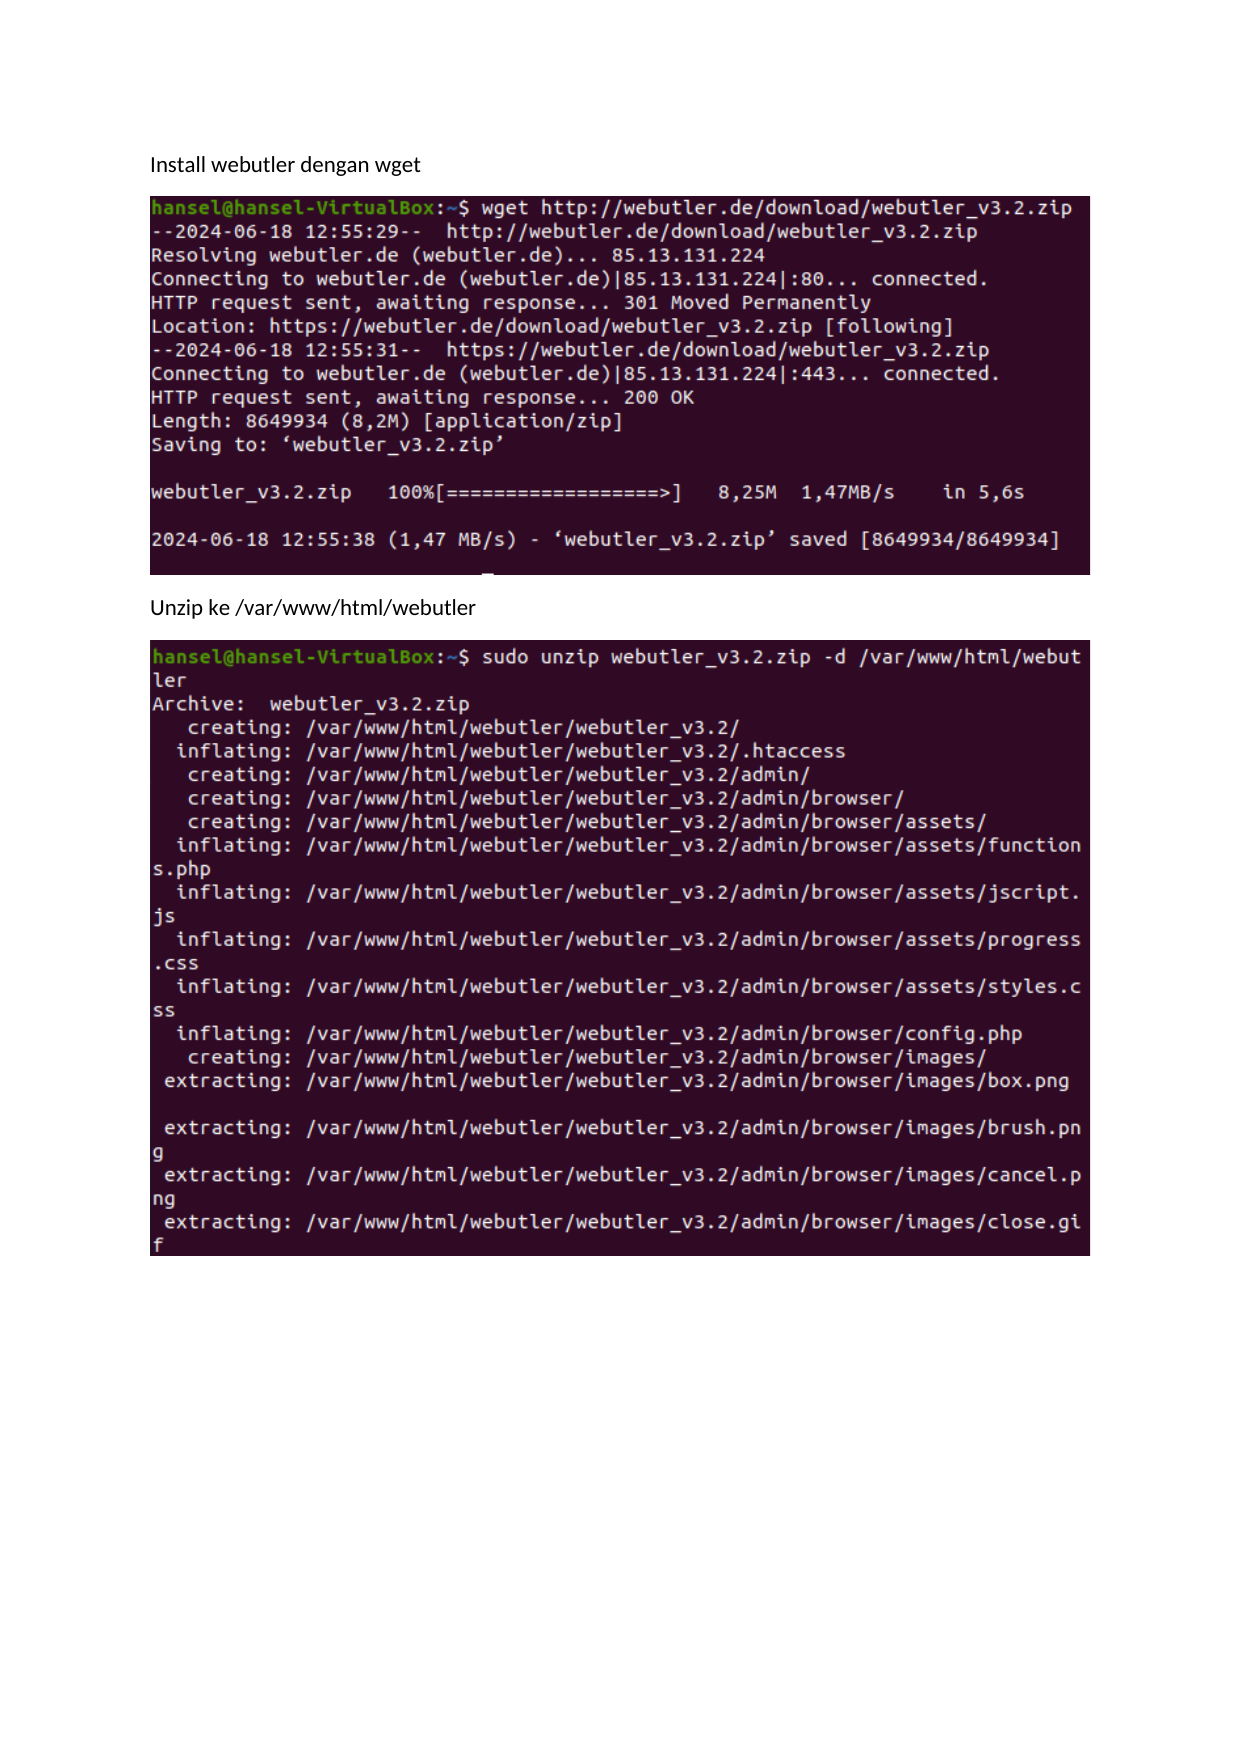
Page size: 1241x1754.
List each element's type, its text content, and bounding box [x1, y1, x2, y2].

text Install webutler dengan wget [150, 150, 1090, 178]
text Unzip ke /var/www/html/webutler [150, 593, 1090, 621]
picture [150, 640, 1091, 1256]
picture [150, 196, 1091, 575]
